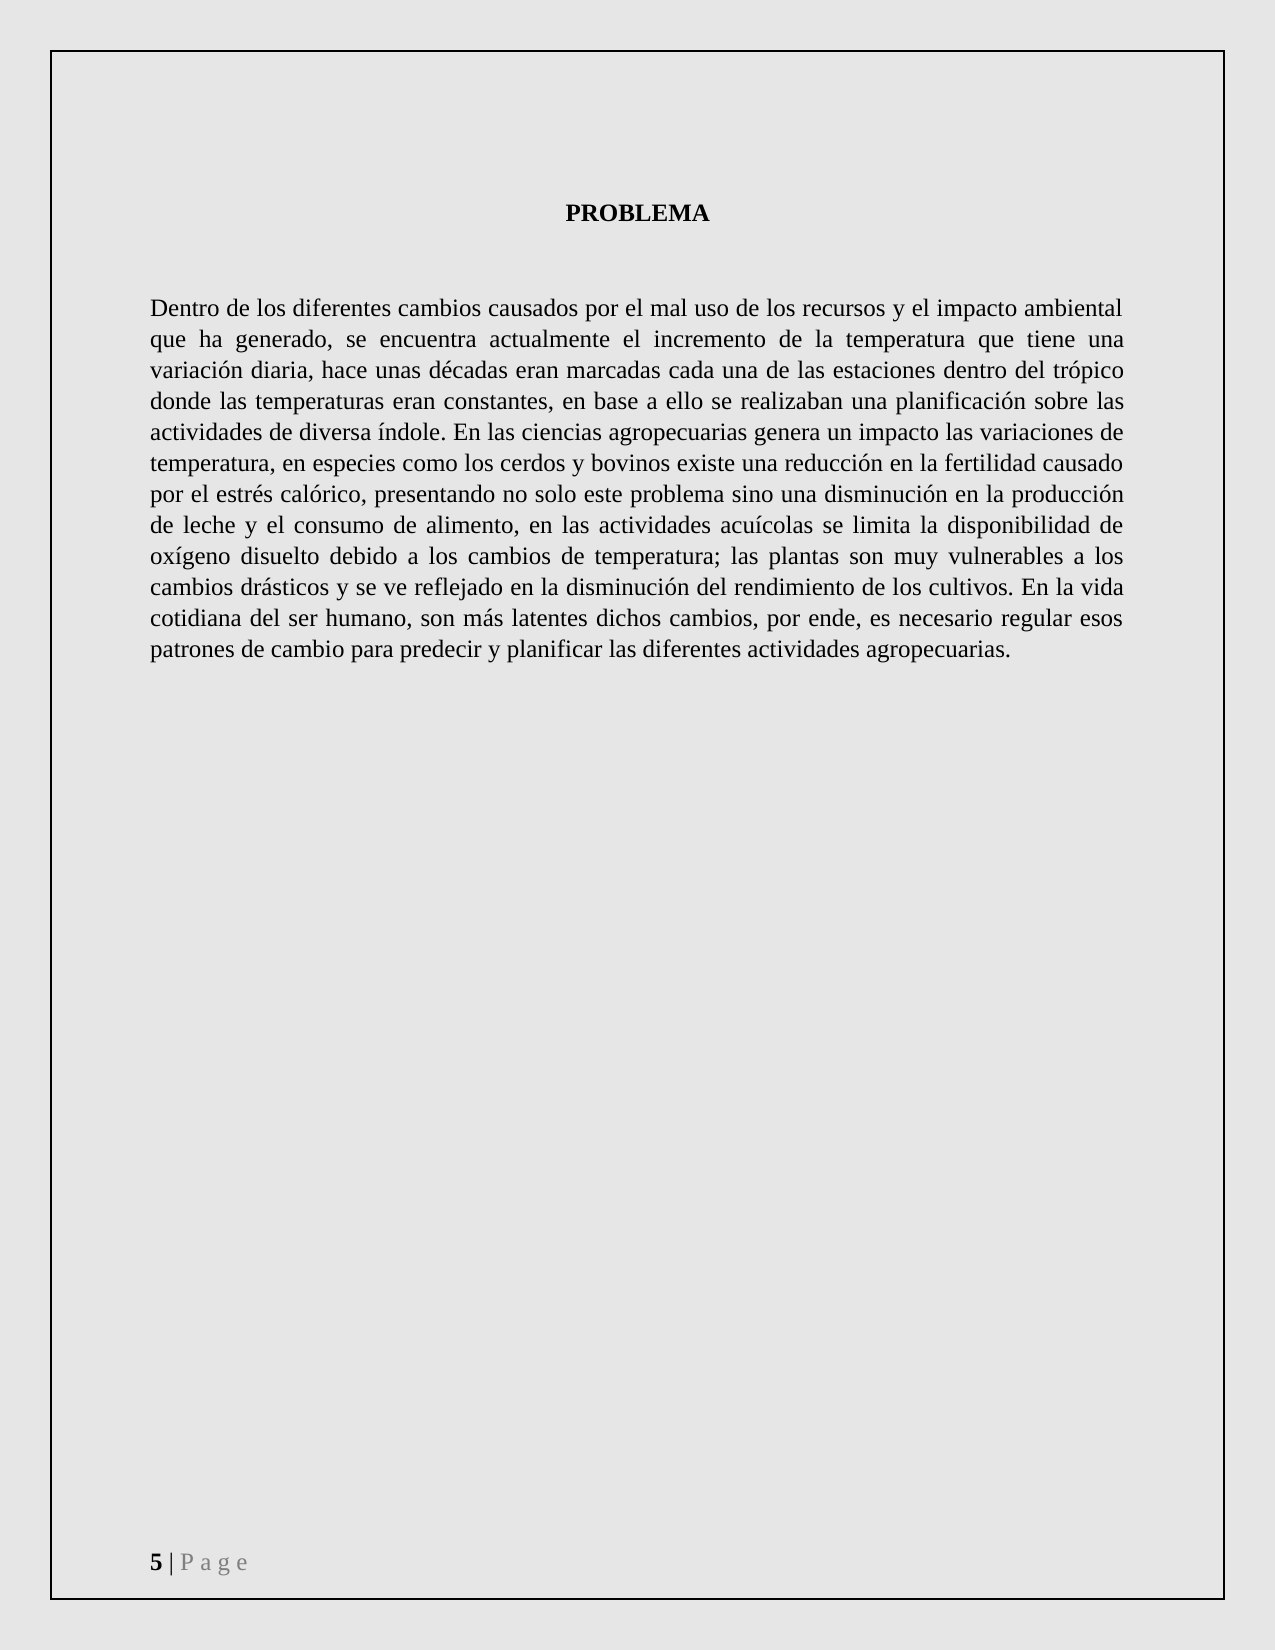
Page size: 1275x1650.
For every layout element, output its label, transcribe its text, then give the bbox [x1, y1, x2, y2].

text PROBLEMA [150, 198, 1125, 226]
text Dentro de los diferentes cambios causados por el mal uso de los recursos y el impacto ambiental que ha generado, se encuentra actualmente el incremento de la temperatura que tiene una variación diaria, hace unas décadas eran marcadas cada una de las estaciones dentro del trópico donde las temperaturas eran constantes, en base a ello se realizaban una planificación sobre las actividades de diversa índole. En las ciencias agropecuarias genera un impacto las variaciones de temperatura, en especies como los cerdos y bovinos existe una reducción en la fertilidad causado por el estrés calórico, presentando no solo este problema sino una disminución en la producción de leche y el consumo de alimento, en las actividades acuícolas se limita la disponibilidad de oxígeno disuelto debido a los cambios de temperatura; las plantas son muy vulnerables a los cambios drásticos y se ve reflejado en la disminución del rendimiento de los cultivos. En la vida cotidiana del ser humano, son más latentes dichos cambios, por ende, es necesario regular esos patrones de cambio para predecir y planificar las diferentes actividades agropecuarias. [150, 293, 1125, 663]
